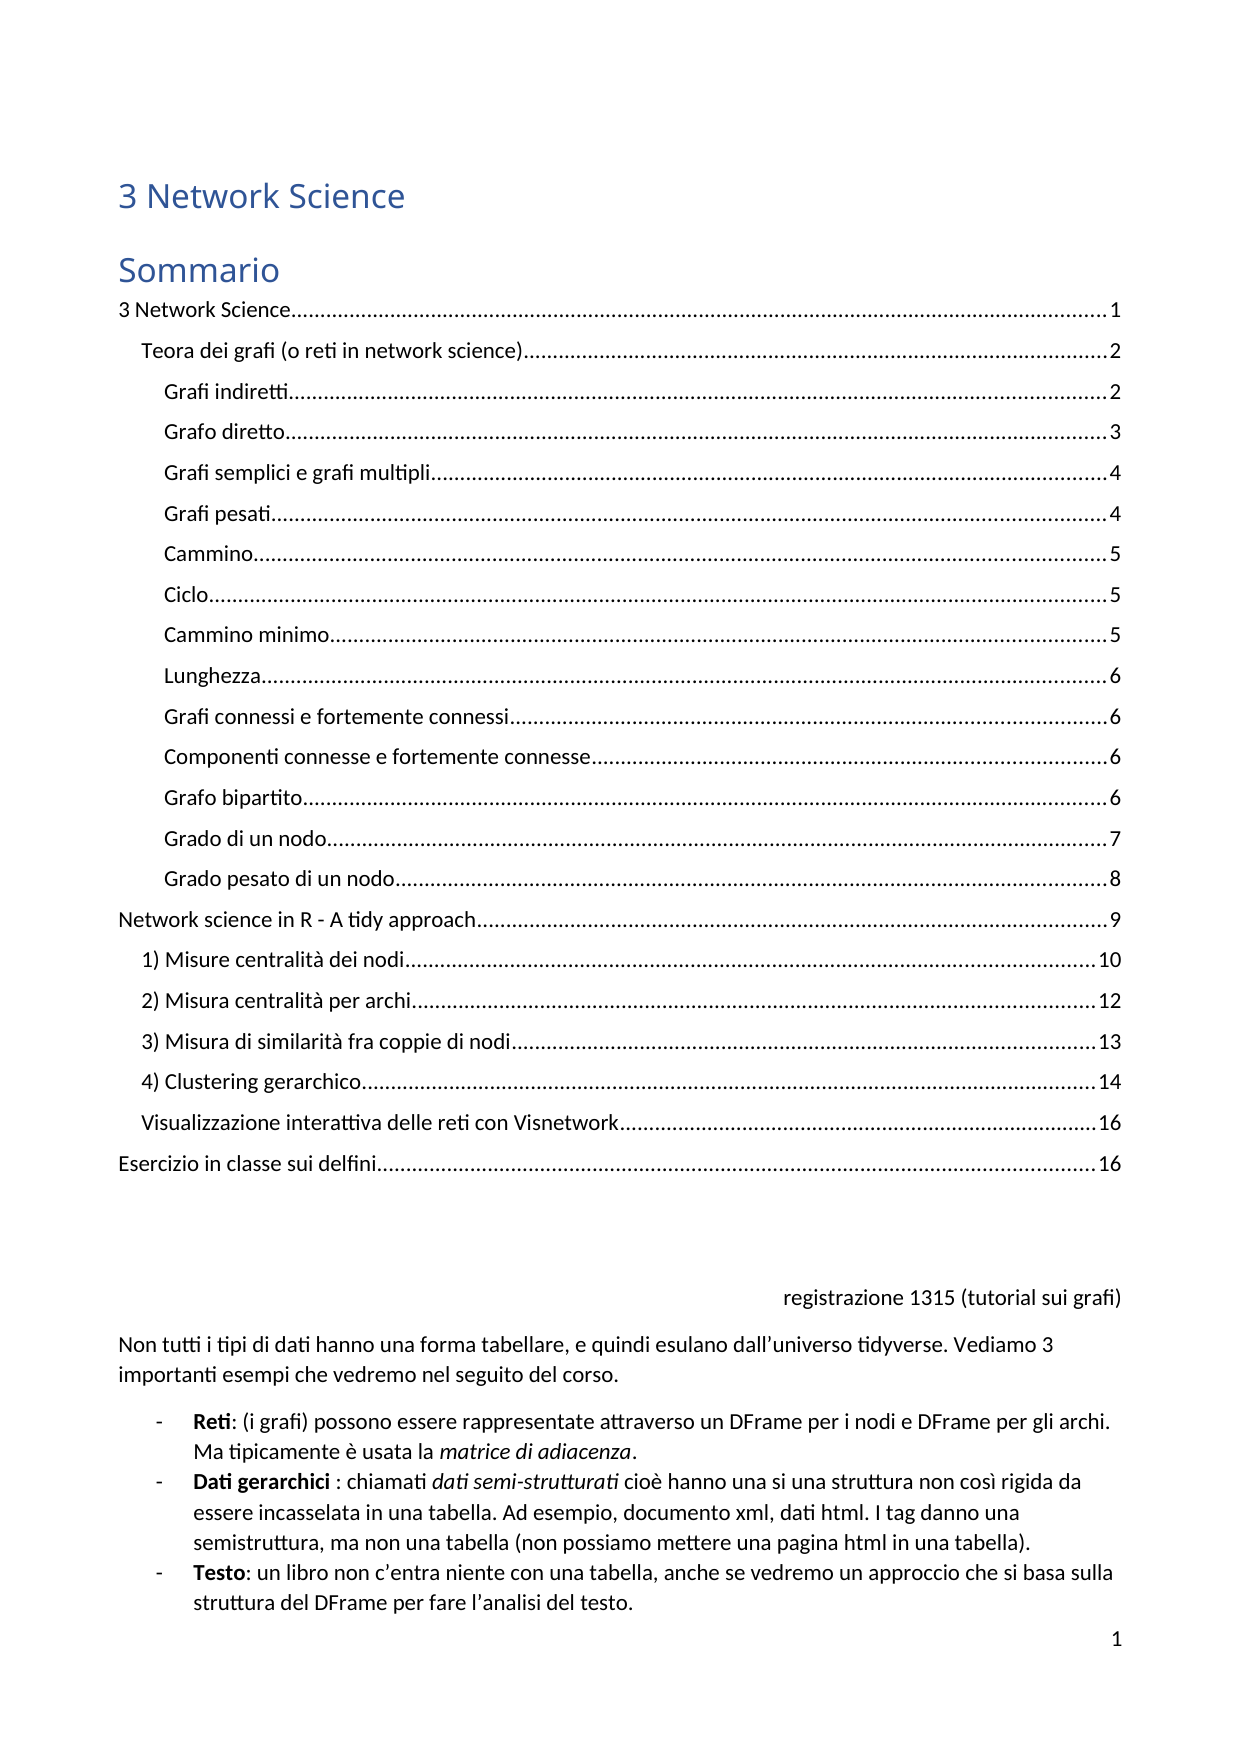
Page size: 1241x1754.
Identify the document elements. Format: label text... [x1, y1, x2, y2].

text registrazione 1315 (tutorial sui grafi) [118, 1283, 1122, 1311]
subtitle 3 Network Science [118, 173, 1122, 218]
text Non tutti i tipi di dati hanno una forma tabellare, e quindi esulano dall’universo tidyverse. Vediamo 3 importanti esempi che vedremo nel seguito del corso. [118, 1330, 1122, 1388]
list Dati gerarchici : chiamati dati semi-strutturati cioè hanno una si una struttura non così rigida da essere incasselata in una tabella. Ad esempio, documento xml, dati html. I tag danno una semistruttura, ma non una tabella (non possiamo mettere una pagina html in una tabella). [156, 1467, 1122, 1556]
list Reti: (i grafi) possono essere rappresentate attraverso un DFrame per i nodi e DFrame per gli archi. Ma tipicamente è usata la matrice di adiacenza. [156, 1407, 1122, 1465]
list Testo: un libro non c’entra niente con una tabella, anche se vedremo un approccio che si basa sulla struttura del DFrame per fare l’analisi del testo. [156, 1558, 1122, 1616]
